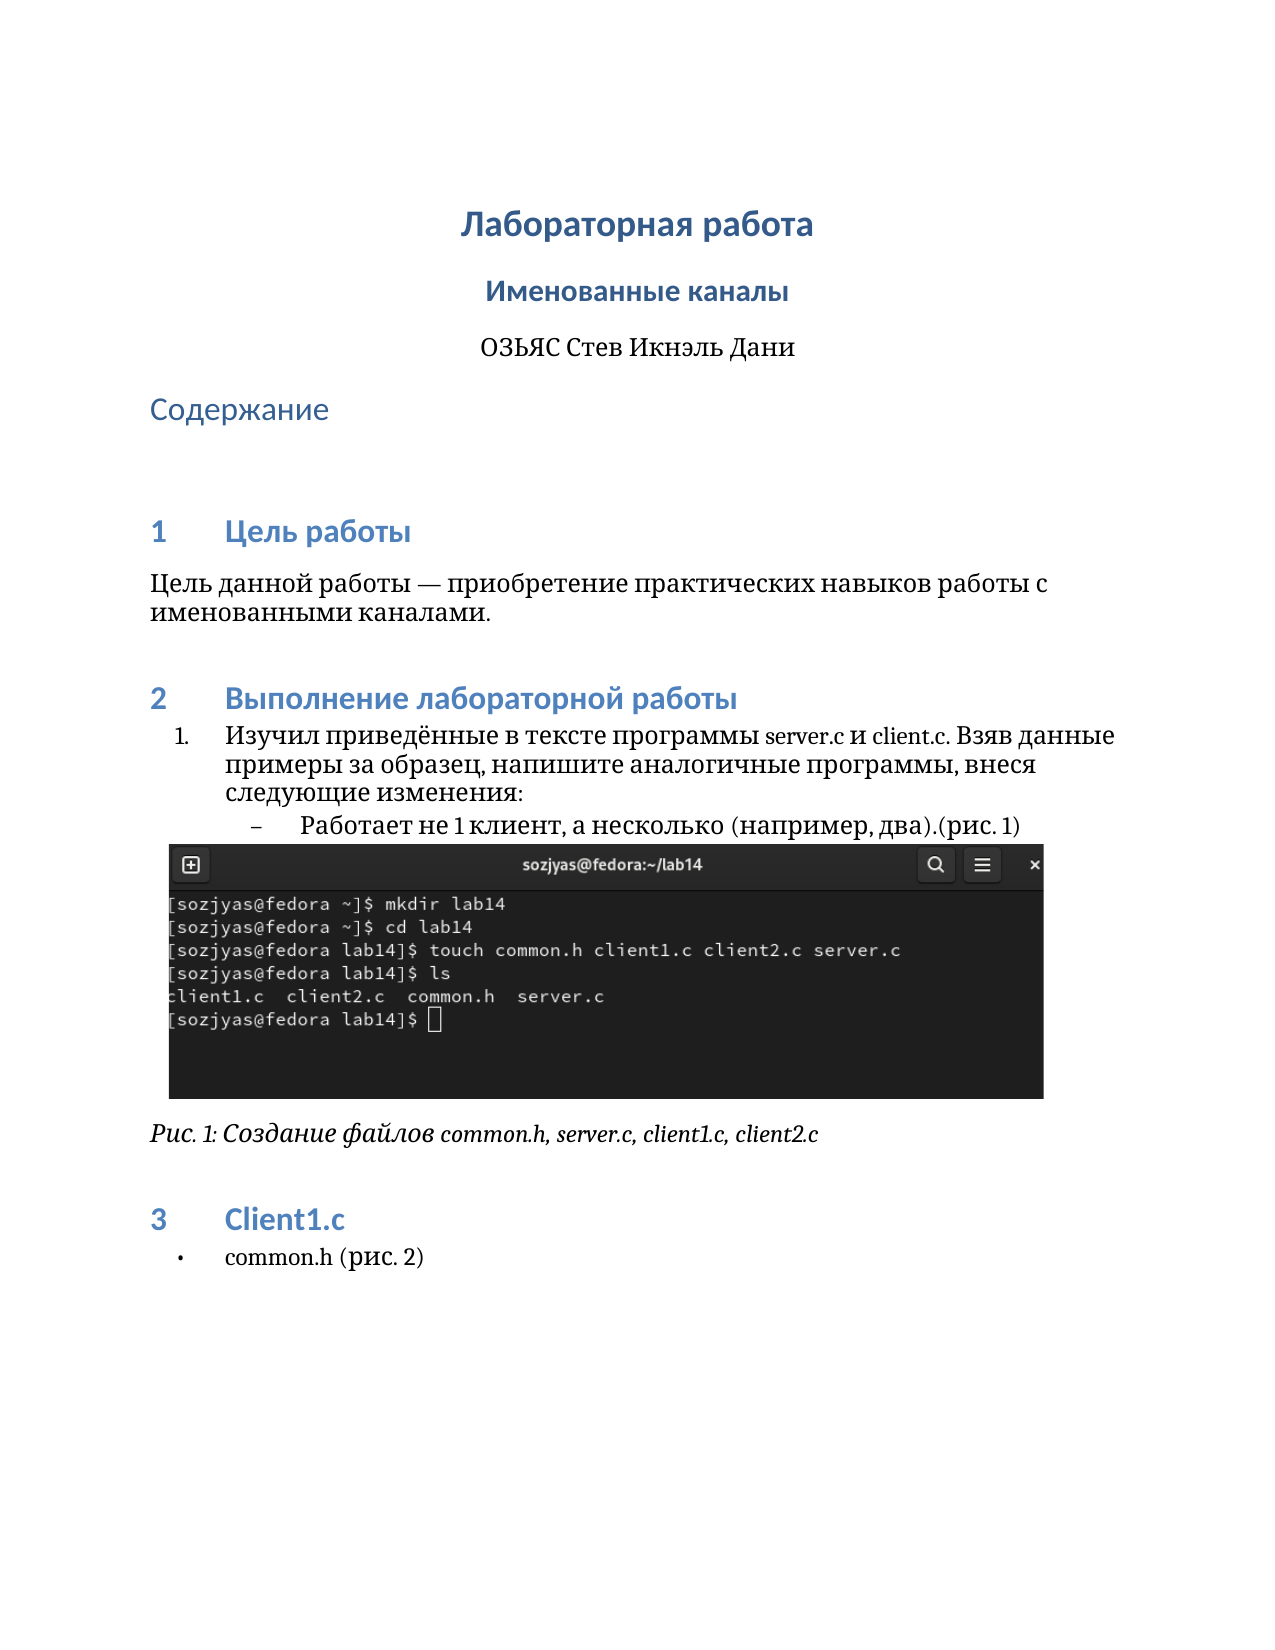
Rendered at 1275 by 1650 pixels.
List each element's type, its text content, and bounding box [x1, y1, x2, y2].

text ОЗЬЯС Стев Икнэль Дани [150, 334, 1125, 363]
subtitle 3 Client1.c [150, 1198, 1125, 1239]
picture [168, 844, 1044, 1099]
subtitle 1 Цель работы [150, 510, 1125, 551]
list Работает не 1 клиент, а несколько (например, два).(рис. 1) [250, 812, 1125, 841]
text Рис. 1: Создание файлов common.h, server.c, client1.c, client2.c [150, 1119, 1125, 1148]
text Цель данной работы — приобретение практических навыков работы с именованными каналами. [150, 570, 1125, 627]
list common.h (рис. 2) [175, 1243, 1125, 1272]
subtitle 2 Выполнение лабораторной работы [150, 677, 1125, 718]
list Изучил приведённые в тексте программы server.c и client.c. Взяв данные примеры за образец, напишите аналогичные программы, внеся следующие изменения: [175, 722, 1125, 808]
subtitle Именованные каналы [150, 271, 1125, 309]
title Лабораторная работа [150, 200, 1125, 246]
